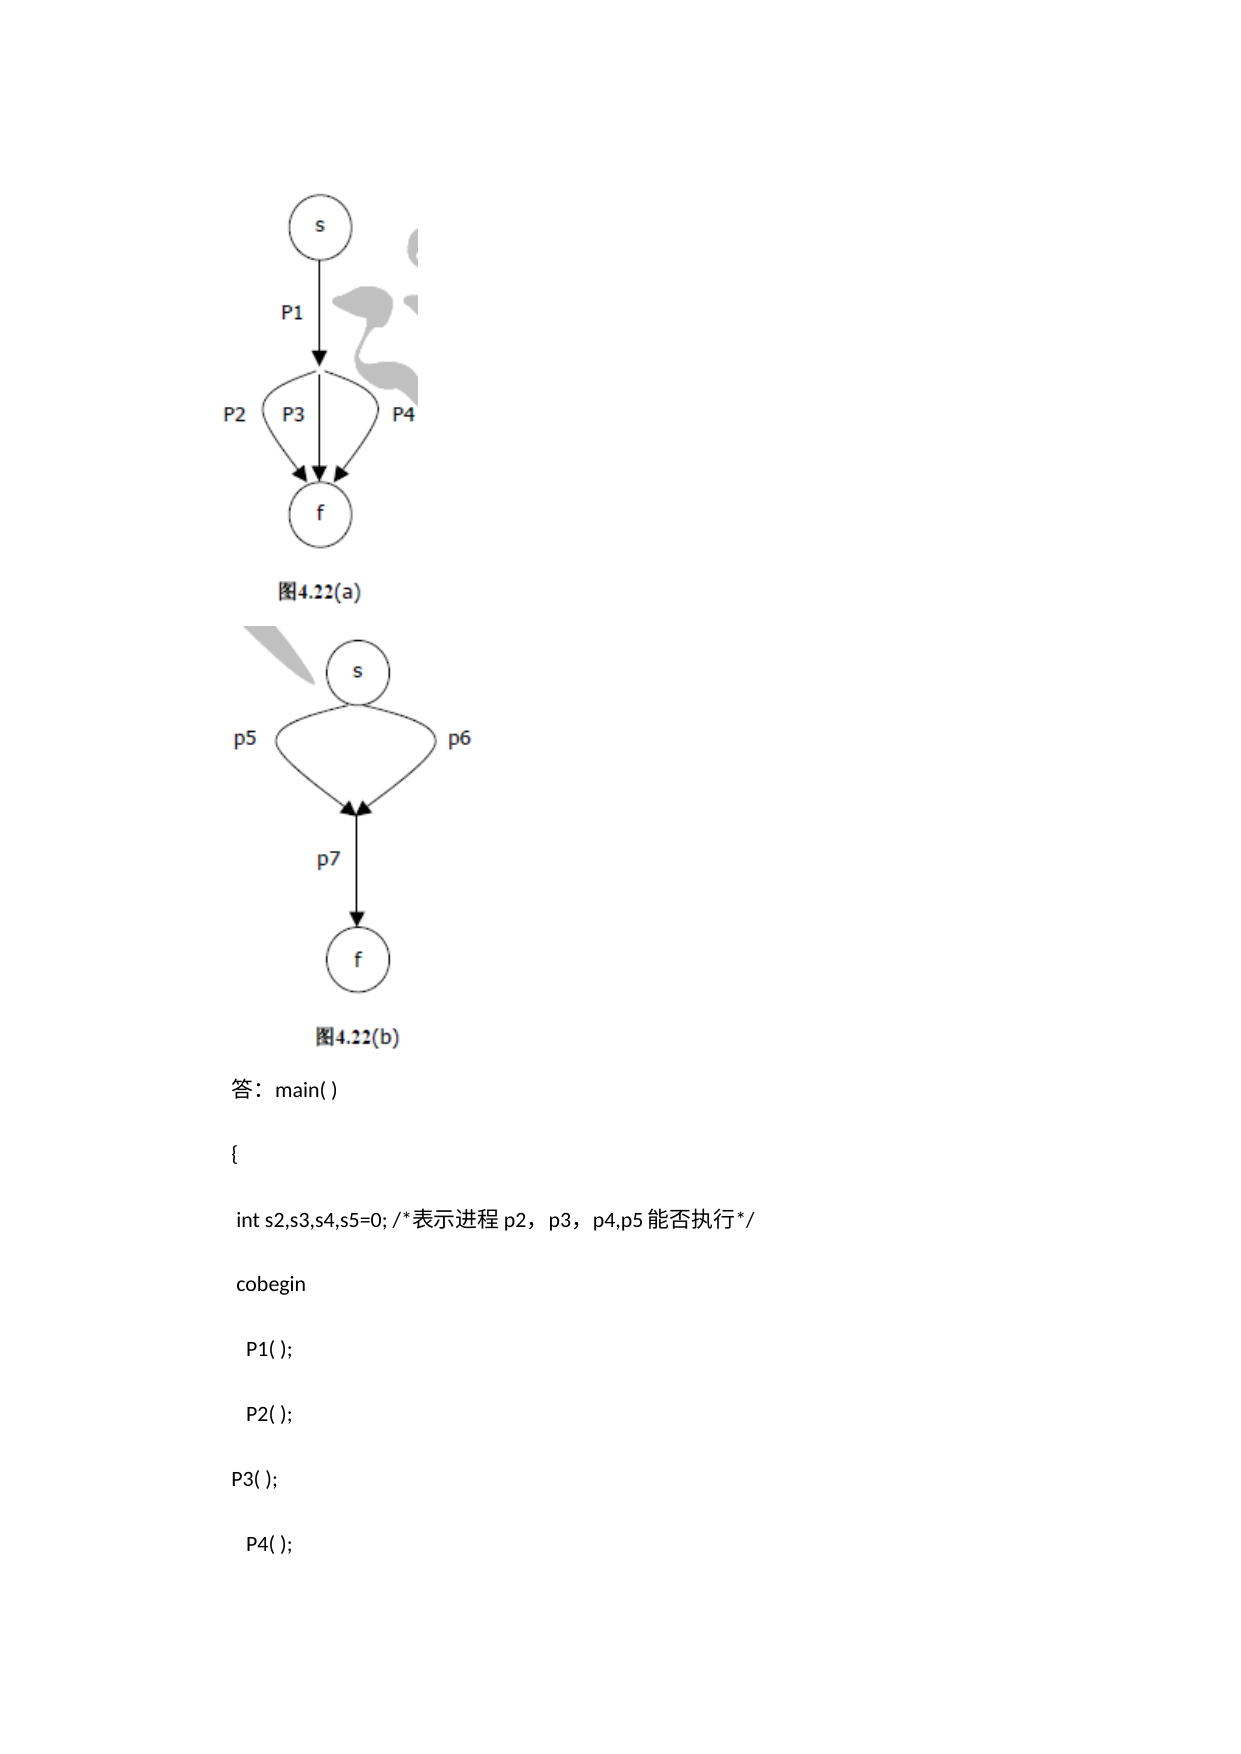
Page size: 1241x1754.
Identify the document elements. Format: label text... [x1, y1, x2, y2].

text P3( ); [187, 1462, 1053, 1494]
text cobegin [187, 1267, 1053, 1299]
picture [187, 166, 418, 613]
text 答：main( ) [187, 1072, 1053, 1104]
picture [231, 626, 484, 1063]
text { [187, 1137, 1053, 1169]
text int s2,s3,s4,s5=0; /*表示进程p2，p3，p4,p5能否执行*/ [187, 1202, 1053, 1234]
text P2( ); [187, 1397, 1053, 1429]
text P1( ); [187, 1332, 1053, 1364]
text P4( ); [187, 1527, 1053, 1559]
